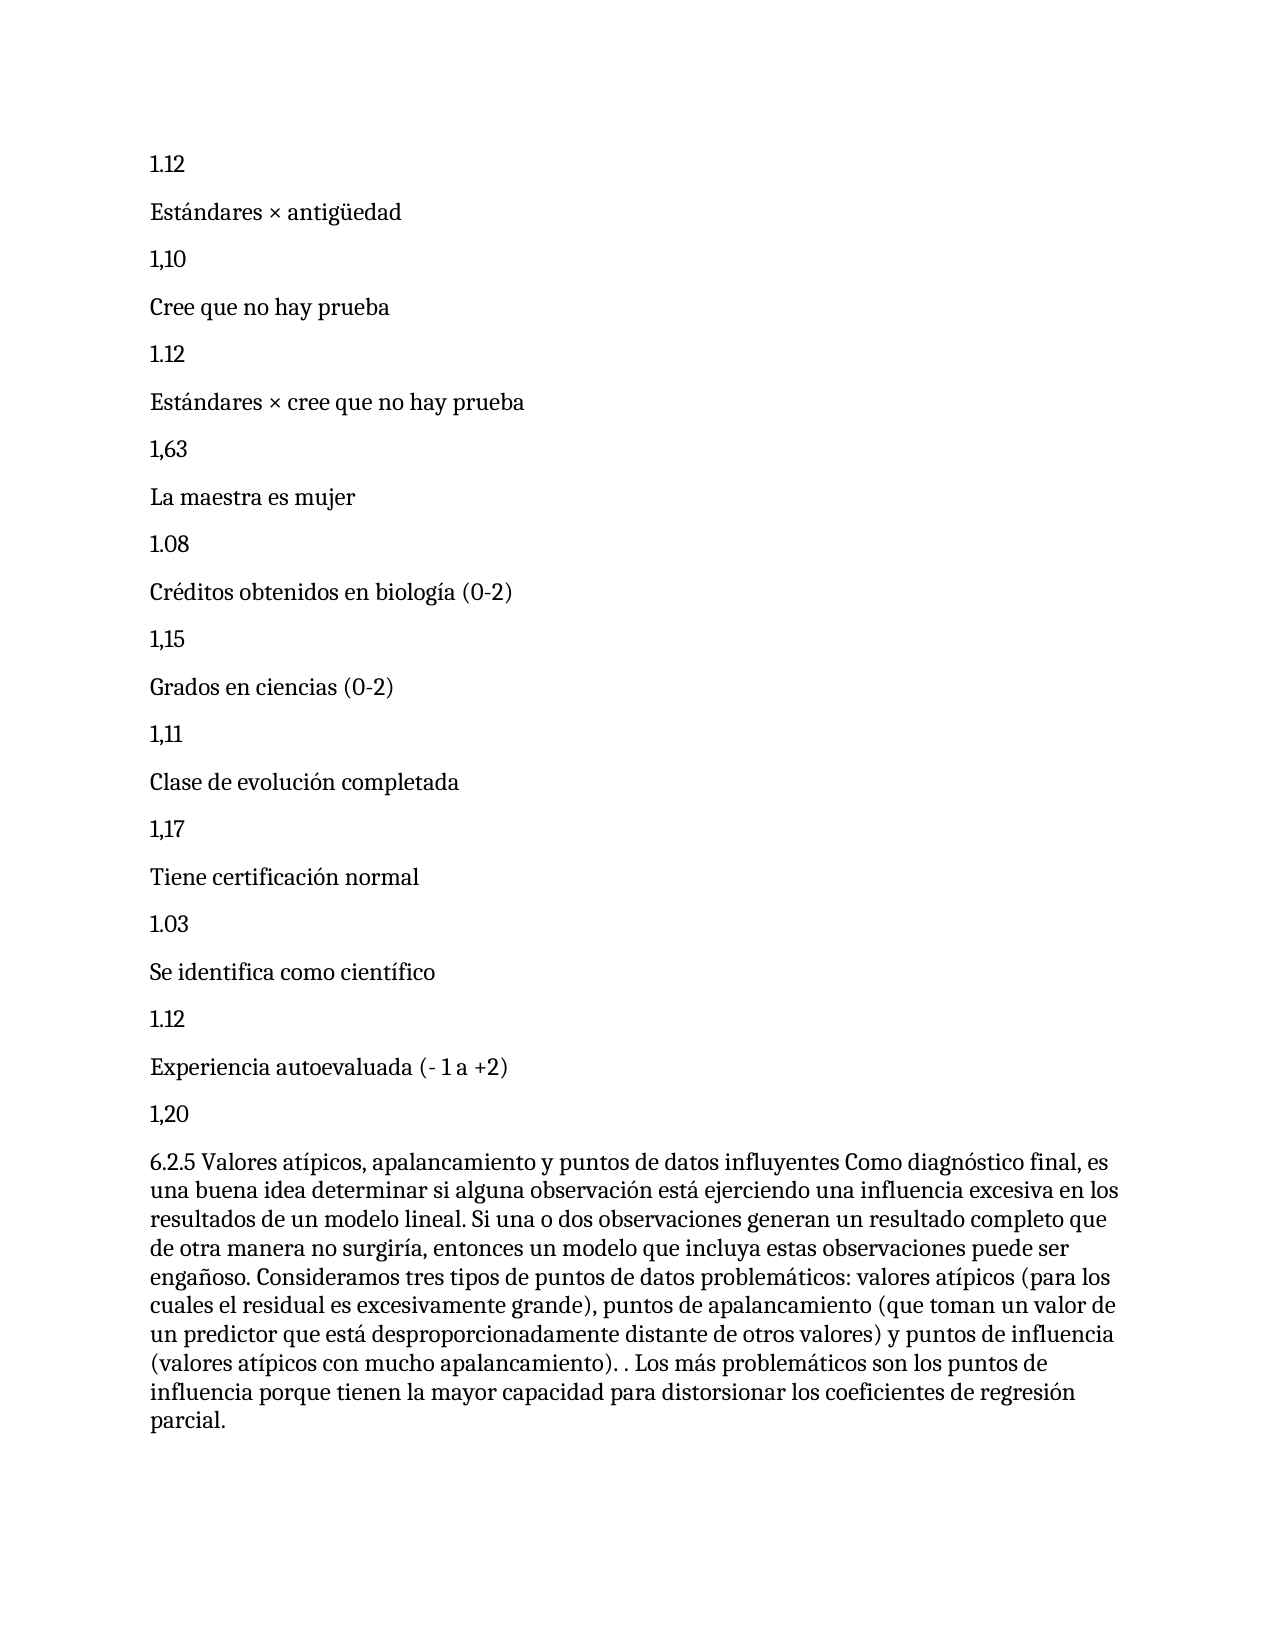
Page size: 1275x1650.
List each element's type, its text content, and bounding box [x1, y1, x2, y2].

text La maestra es mujer [150, 482, 1125, 511]
text Estándares × antigüedad [150, 197, 1125, 226]
text 1.12 [150, 1005, 1125, 1034]
text 1.12 [150, 340, 1125, 369]
text 1.12 [150, 150, 1125, 179]
text 6.2.5 Valores atípicos, apalancamiento y puntos de datos influyentes Como diagnóstico final, es una buena idea determinar si alguna observación está ejerciendo una influencia excesiva en los resultados de un modelo lineal. Si una o dos observaciones generan un resultado completo que de otra manera no surgiría, entonces un modelo que incluya estas observaciones puede ser engañoso. Consideramos tres tipos de puntos de datos problemáticos: valores atípicos (para los cuales el residual es excesivamente grande), puntos de apalancamiento (que toman un valor de un predictor que está desproporcionadamente distante de otros valores) y puntos de influencia (valores atípicos con mucho apalancamiento). . Los más problemáticos son los puntos de influencia porque tienen la mayor capacidad para distorsionar los coeficientes de regresión parcial. [150, 1147, 1125, 1435]
text 1,15 [150, 625, 1125, 654]
text Se identifica como científico [150, 957, 1125, 986]
text 1.08 [150, 530, 1125, 559]
text 1,20 [150, 1100, 1125, 1129]
text Experiencia autoevaluada (- 1 a +2) [150, 1052, 1125, 1081]
text Tiene certificación normal [150, 862, 1125, 891]
text 1,17 [150, 815, 1125, 844]
text Cree que no hay prueba [150, 292, 1125, 321]
text Estándares × cree que no hay prueba [150, 387, 1125, 416]
text Grados en ciencias (0-2) [150, 672, 1125, 701]
text 1.03 [150, 910, 1125, 939]
text Créditos obtenidos en biología (0-2) [150, 577, 1125, 606]
text 1,11 [150, 720, 1125, 749]
text 1,10 [150, 245, 1125, 274]
text 1,63 [150, 435, 1125, 464]
text Clase de evolución completada [150, 767, 1125, 796]
